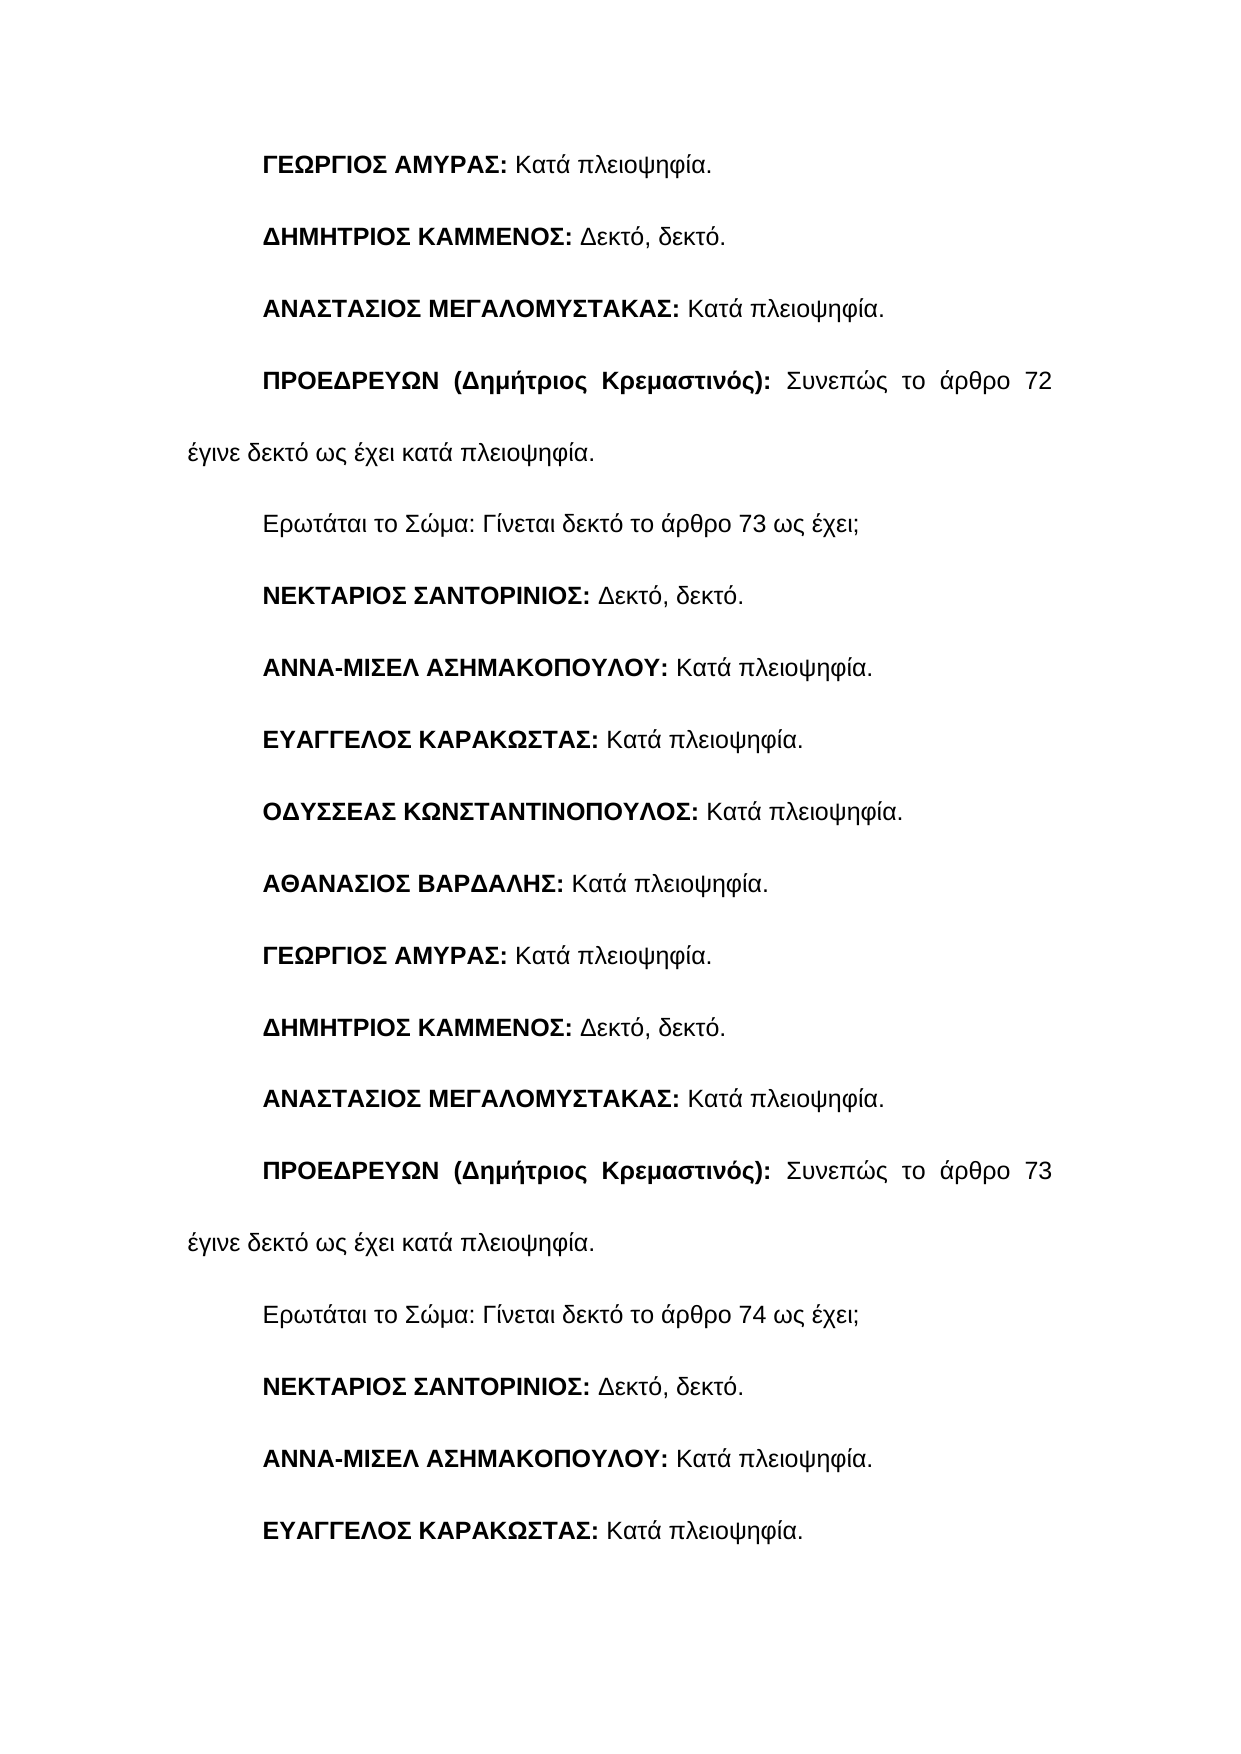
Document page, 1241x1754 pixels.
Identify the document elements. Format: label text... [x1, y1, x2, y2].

text ΟΔΥΣΣΕΑΣ ΚΩΝΣΤΑΝΤΙΝΟΠΟΥΛΟΣ: Κατά πλειοψηφία. [187, 797, 1053, 826]
text ΠΡΟΕΔΡΕΥΩΝ (Δημήτριος Κρεμαστινός): Συνεπώς το άρθρο 72 έγινε δεκτό ως έχει κατά πλειοψηφία. [187, 366, 1053, 466]
text ΔΗΜΗΤΡΙΟΣ ΚΑΜΜΕΝΟΣ: Δεκτό, δεκτό. [187, 222, 1053, 251]
text ΑΝΝΑ-ΜΙΣΕΛ ΑΣΗΜΑΚΟΠΟΥΛΟΥ: Κατά πλειοψηφία. [187, 653, 1053, 682]
text Ερωτάται το Σώμα: Γίνεται δεκτό το άρθρο 73 ως έχει; [187, 509, 1053, 538]
text ΓΕΩΡΓΙΟΣ ΑΜΥΡΑΣ: Κατά πλειοψηφία. [187, 941, 1053, 969]
text ΑΝΝΑ-ΜΙΣΕΛ ΑΣΗΜΑΚΟΠΟΥΛΟΥ: Κατά πλειοψηφία. [187, 1444, 1053, 1472]
text ΕΥΑΓΓΕΛΟΣ ΚΑΡΑΚΩΣΤΑΣ: Κατά πλειοψηφία. [187, 725, 1053, 754]
text ΑΘΑΝΑΣΙΟΣ ΒΑΡΔΑΛΗΣ: Κατά πλειοψηφία. [187, 869, 1053, 897]
text ΕΥΑΓΓΕΛΟΣ ΚΑΡΑΚΩΣΤΑΣ: Κατά πλειοψηφία. [187, 1516, 1053, 1544]
text ΠΡΟΕΔΡΕΥΩΝ (Δημήτριος Κρεμαστινός): Συνεπώς το άρθρο 73 έγινε δεκτό ως έχει κατά πλειοψηφία. [187, 1156, 1053, 1257]
text ΝΕΚΤΑΡΙΟΣ ΣΑΝΤΟΡΙΝΙΟΣ: Δεκτό, δεκτό. [187, 1372, 1053, 1401]
text ΝΕΚΤΑΡΙΟΣ ΣΑΝΤΟΡΙΝΙΟΣ: Δεκτό, δεκτό. [187, 581, 1053, 610]
text ΑΝΑΣΤΑΣΙΟΣ ΜΕΓΑΛΟΜΥΣΤΑΚΑΣ: Κατά πλειοψηφία. [187, 1084, 1053, 1113]
text ΓΕΩΡΓΙΟΣ ΑΜΥΡΑΣ: Κατά πλειοψηφία. [187, 150, 1053, 179]
text Ερωτάται το Σώμα: Γίνεται δεκτό το άρθρο 74 ως έχει; [187, 1300, 1053, 1329]
text ΔΗΜΗΤΡΙΟΣ ΚΑΜΜΕΝΟΣ: Δεκτό, δεκτό. [187, 1012, 1053, 1041]
text ΑΝΑΣΤΑΣΙΟΣ ΜΕΓΑΛΟΜΥΣΤΑΚΑΣ: Κατά πλειοψηφία. [187, 294, 1053, 322]
